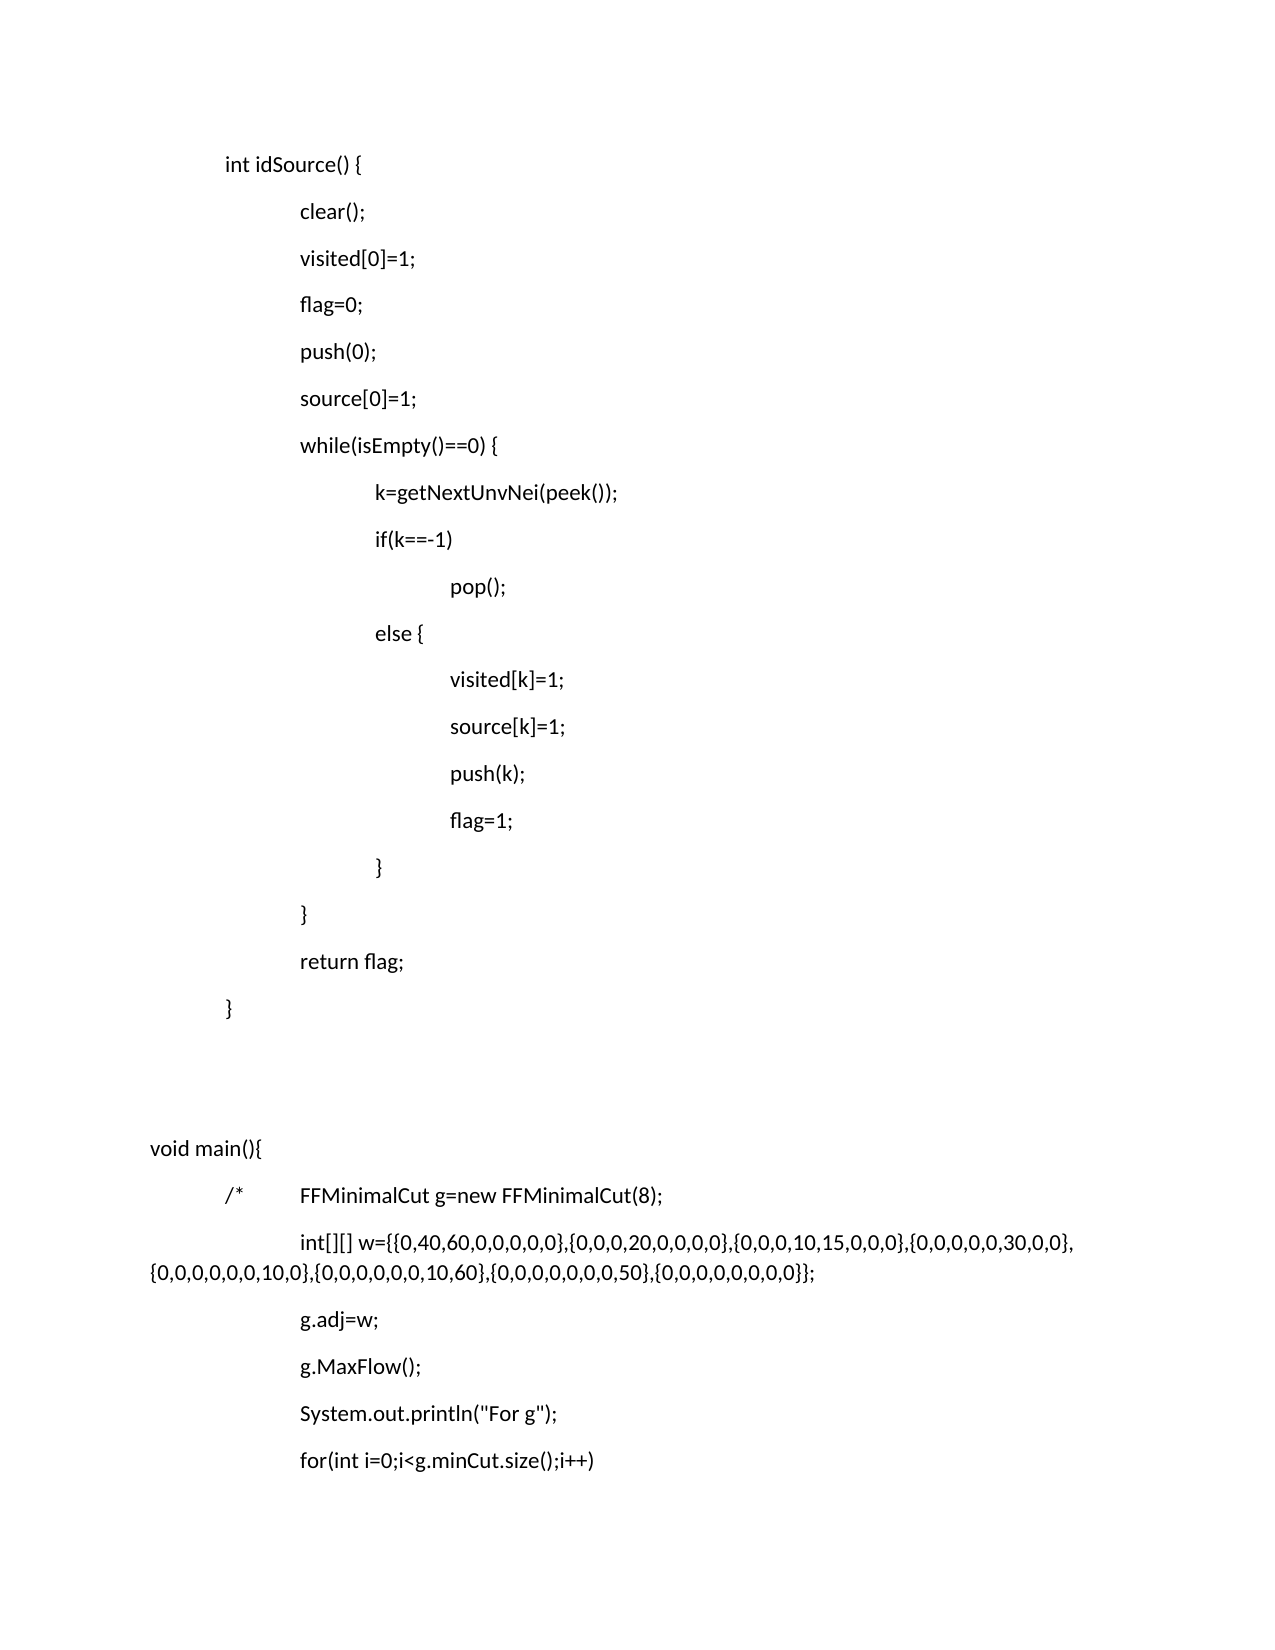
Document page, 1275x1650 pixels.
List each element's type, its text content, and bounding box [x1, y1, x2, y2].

text if(k==-1) [150, 525, 1125, 553]
text } [150, 853, 1125, 881]
text /* FFMinimalCut g=new FFMinimalCut(8); [150, 1181, 1125, 1209]
text pop(); [150, 572, 1125, 600]
text return flag; [150, 947, 1125, 975]
text k=getNextUnvNei(peek()); [150, 478, 1125, 506]
text else { [150, 619, 1125, 647]
text void main(){ [150, 1134, 1125, 1162]
text source[k]=1; [150, 712, 1125, 741]
text int[][] w={{0,40,60,0,0,0,0,0},{0,0,0,20,0,0,0,0},{0,0,0,10,15,0,0,0},{0,0,0,0,0,30,0,0},{0,0,0,0,0,0,10,0},{0,0,0,0,0,0,10,60},{0,0,0,0,0,0,0,50},{0,0,0,0,0,0,0,0}}; [150, 1228, 1125, 1286]
text visited[k]=1; [150, 666, 1125, 694]
text g.MaxFlow(); [150, 1352, 1125, 1380]
text flag=1; [150, 806, 1125, 834]
text while(isEmpty()==0) { [150, 431, 1125, 459]
text source[0]=1; [150, 384, 1125, 412]
text push(k); [150, 759, 1125, 787]
text } [150, 900, 1125, 928]
text push(0); [150, 337, 1125, 366]
text } [150, 994, 1125, 1022]
text for(int i=0;i<g.minCut.size();i++) [150, 1446, 1125, 1474]
text g.adj=w; [150, 1305, 1125, 1333]
text System.out.println("For g"); [150, 1399, 1125, 1427]
text int idSource() { [150, 150, 1125, 178]
text clear(); [150, 197, 1125, 225]
text flag=0; [150, 291, 1125, 319]
text visited[0]=1; [150, 244, 1125, 272]
